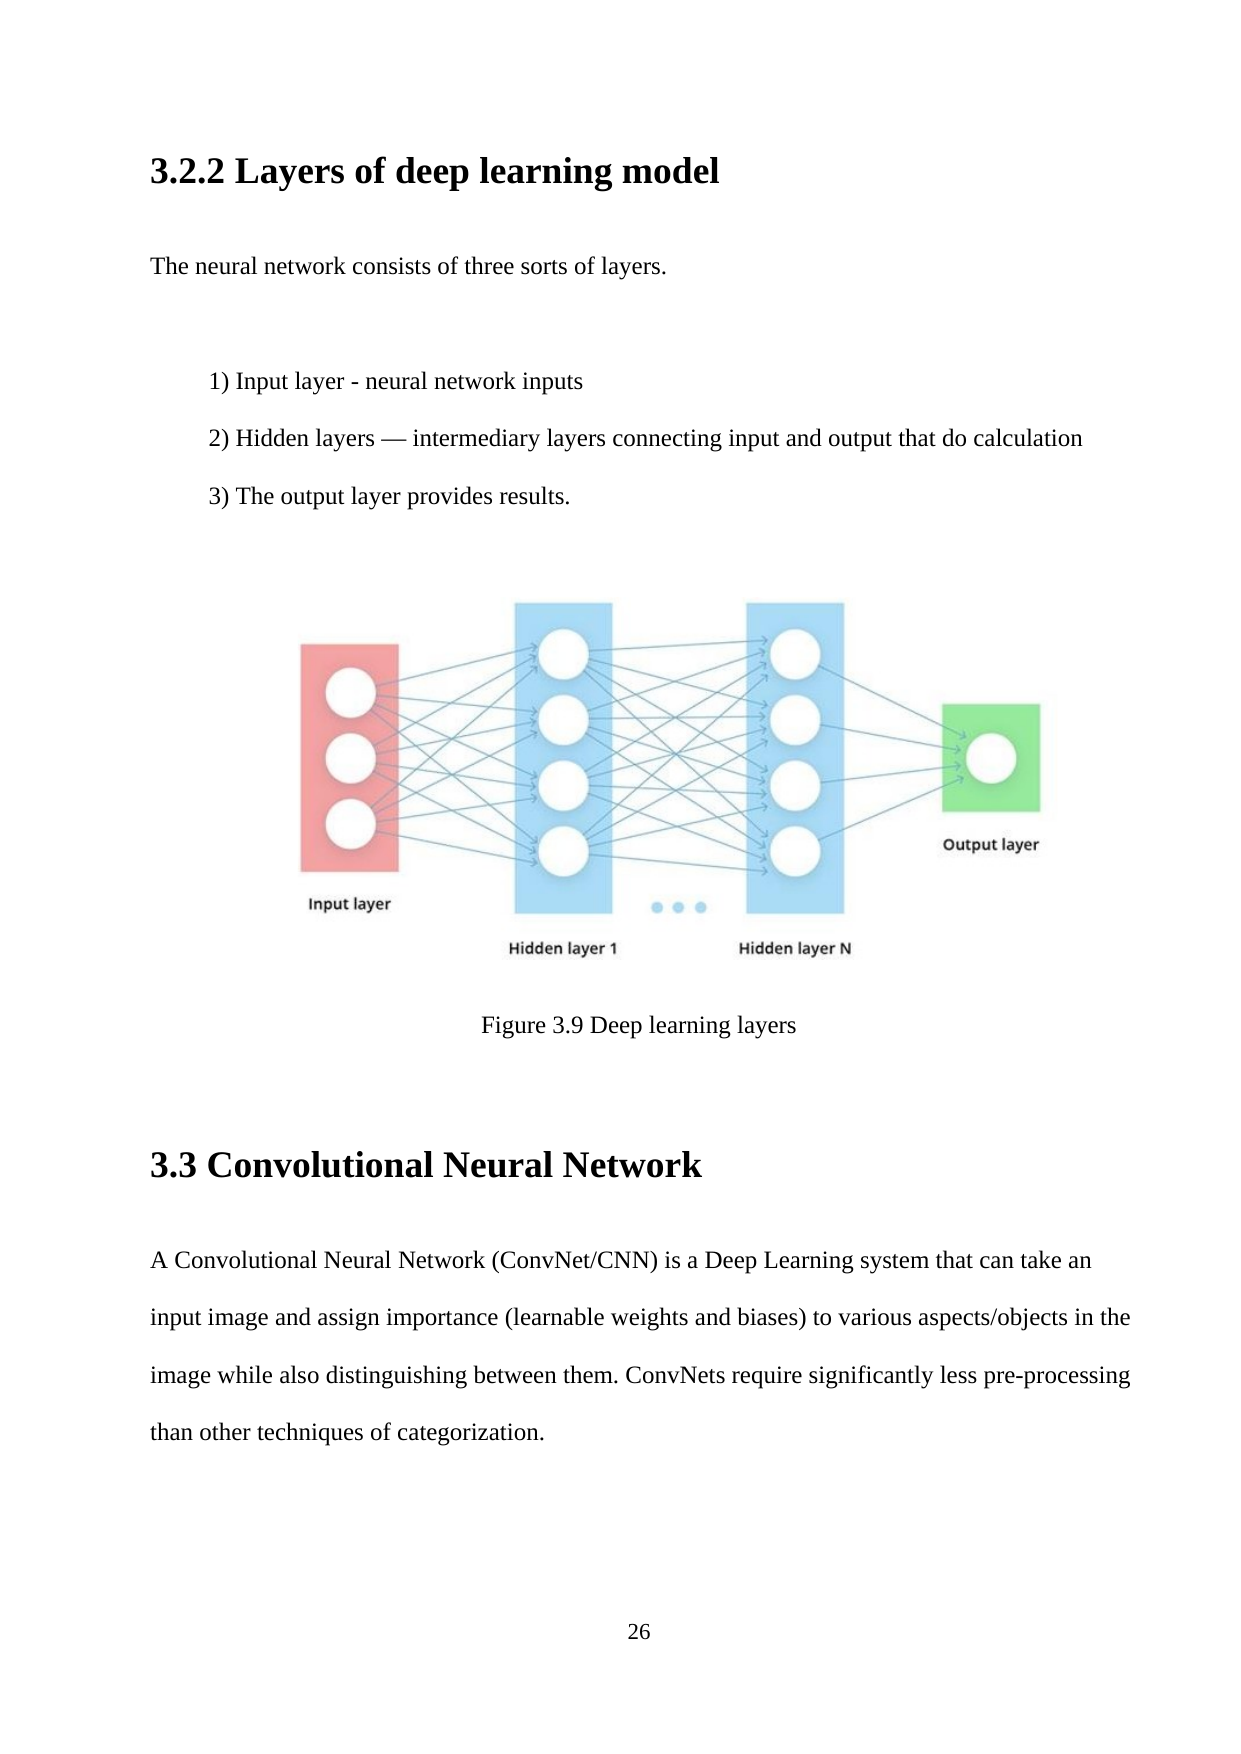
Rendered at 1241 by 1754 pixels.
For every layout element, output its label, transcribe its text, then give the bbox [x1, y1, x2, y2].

text Figure 3.9 Deep learning layers [305, 1010, 972, 1039]
text The neural network consists of three sorts of layers. [150, 251, 1134, 280]
text 2) Hidden layers — intermediary layers connecting input and output that do calculation [208, 423, 1134, 452]
text 3) The output layer provides results. [208, 481, 1134, 510]
picture [297, 597, 1058, 960]
subtitle Convolutional Neural Network [150, 1142, 1134, 1185]
subtitle Layers of deep learning model [150, 148, 1134, 191]
text 1) Input layer - neural network inputs [208, 366, 1134, 395]
